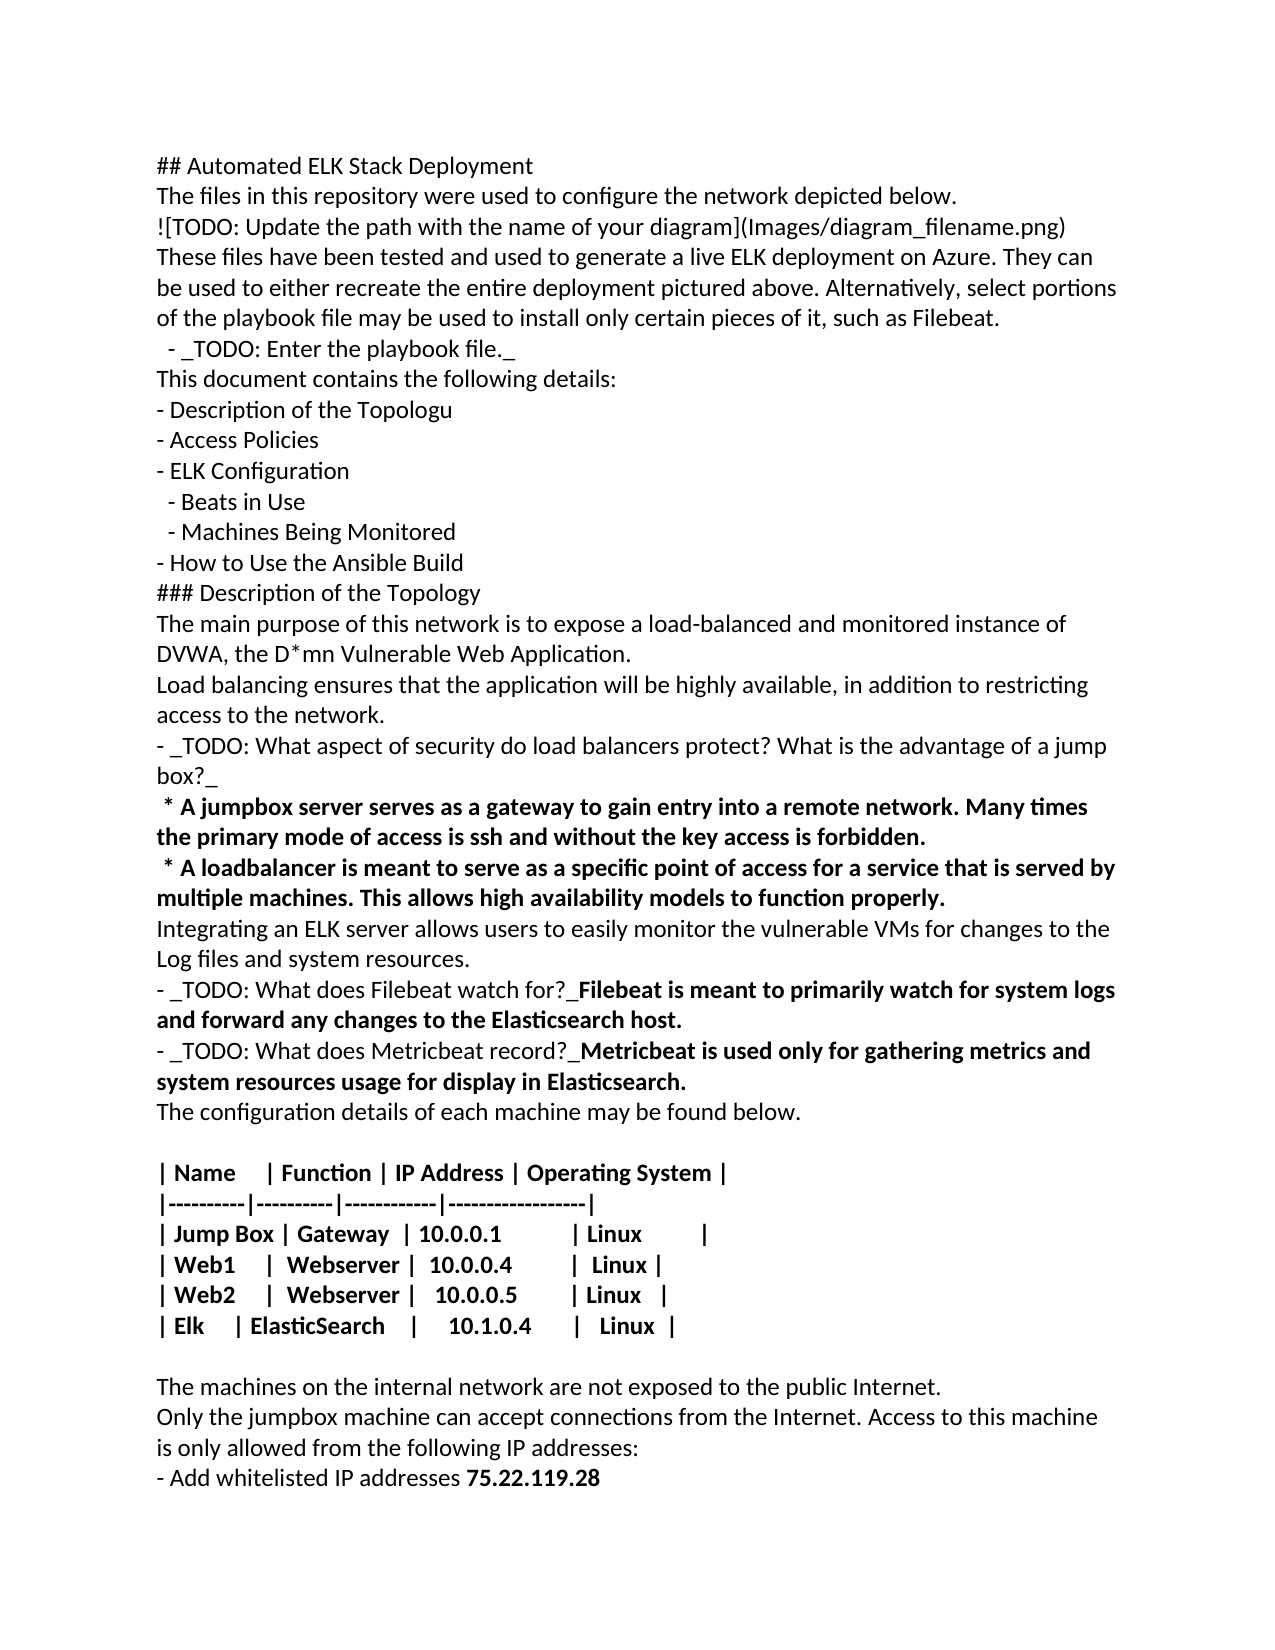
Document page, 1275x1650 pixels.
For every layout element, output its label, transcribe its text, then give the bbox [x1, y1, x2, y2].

text - Machines Being Monitored [156, 516, 1118, 547]
text - Access Policies [156, 425, 1118, 455]
text - _TODO: What does Metricbeat record?_Metricbeat is used only for gathering metrics and system resources usage for display in Elasticsearch. [156, 1035, 1118, 1096]
text - Beats in Use [156, 486, 1118, 516]
text | Elk | ElasticSearch | 10.1.0.4 | Linux | [156, 1310, 1118, 1340]
text - _TODO: What does Filebeat watch for?_Filebeat is meant to primarily watch for system logs and forward any changes to the Elasticsearch host. [156, 974, 1118, 1035]
text | Web1 | Webserver | 10.0.0.4 | Linux | [156, 1249, 1118, 1279]
text ## Automated ELK Stack Deployment [156, 150, 1118, 181]
text This document contains the following details: [156, 364, 1118, 394]
text - Description of the Topologu [156, 394, 1118, 425]
text These files have been tested and used to generate a live ELK deployment on Azure. They can be used to either recreate the entire deployment pictured above. Alternatively, select portions of the playbook file may be used to install only certain pieces of it, such as Filebeat. [156, 242, 1118, 333]
text * A loadbalancer is meant to serve as a specific point of access for a service that is served by multiple machines. This allows high availability models to function properly. [156, 852, 1118, 913]
text - _TODO: What aspect of security do load balancers protect? What is the advantage of a jump box?_ [156, 730, 1118, 791]
text | Web2 | Webserver | 10.0.0.5 | Linux | [156, 1279, 1118, 1310]
text The machines on the internal network are not exposed to the public Internet. [156, 1371, 1118, 1401]
text The main purpose of this network is to expose a load-balanced and monitored instance of DVWA, the D*mn Vulnerable Web Application. [156, 608, 1118, 669]
text | Name | Function | IP Address | Operating System | [156, 1157, 1118, 1188]
text * A jumpbox server serves as a gateway to gain entry into a remote network. Many times the primary mode of access is ssh and without the key access is forbidden. [156, 791, 1118, 852]
text Load balancing ensures that the application will be highly available, in addition to restricting access to the network. [156, 669, 1118, 730]
text - How to Use the Ansible Build [156, 547, 1118, 577]
text - ELK Configuration [156, 455, 1118, 486]
text | Jump Box | Gateway | 10.0.0.1 | Linux | [156, 1218, 1118, 1249]
text The configuration details of each machine may be found below. [156, 1096, 1118, 1127]
text The files in this repository were used to configure the network depicted below. [156, 181, 1118, 211]
text Only the jumpbox machine can accept connections from the Internet. Access to this machine is only allowed from the following IP addresses: [156, 1401, 1118, 1462]
text |----------|----------|------------|------------------| [156, 1188, 1118, 1218]
text Integrating an ELK server allows users to easily monitor the vulnerable VMs for changes to the Log files and system resources. [156, 913, 1118, 974]
text ### Description of the Topology [156, 577, 1118, 608]
text - _TODO: Enter the playbook file._ [156, 333, 1118, 364]
text ![TODO: Update the path with the name of your diagram](Images/diagram_filename.png) [156, 211, 1118, 242]
text - Add whitelisted IP addresses 75.22.119.28 [156, 1462, 1118, 1493]
